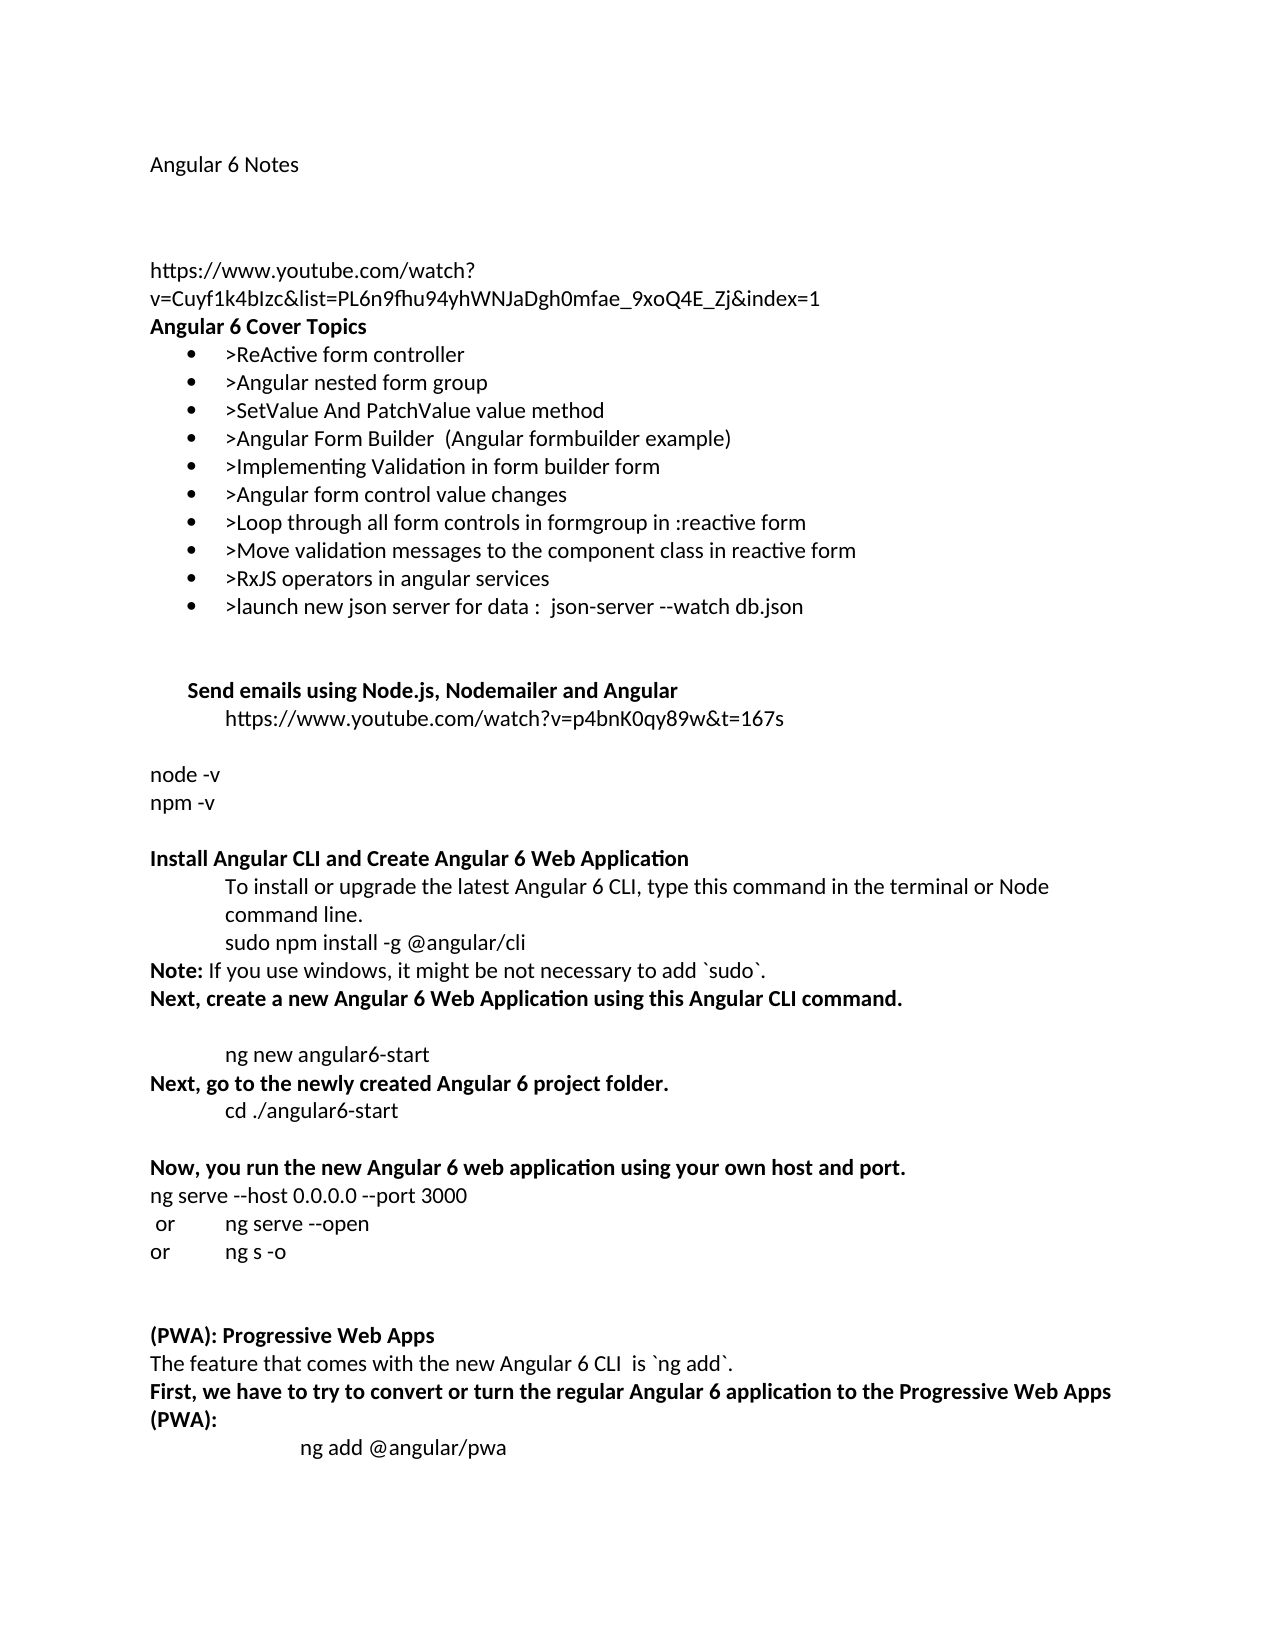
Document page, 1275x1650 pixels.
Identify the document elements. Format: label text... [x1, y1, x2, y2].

text Angular 6 Cover Topics [150, 312, 1125, 340]
text To install or upgrade the latest Angular 6 CLI, type this command in the terminal or Node command line. [225, 872, 1125, 928]
list >RxJS operators in angular services [187, 564, 1125, 592]
list >ReActive form controller [187, 340, 1125, 368]
text cd ./angular6-start [150, 1097, 1125, 1125]
text Angular 6 Notes [150, 150, 1125, 178]
text ng add @angular/pwa [150, 1433, 1125, 1461]
text https://www.youtube.com/watch?v=Cuyf1k4bIzc&list=PL6n9fhu94yhWNJaDgh0mfae_9xoQ4E_Zj&index=1 [150, 256, 1125, 312]
text Next, create a new Angular 6 Web Application using this Angular CLI command. [150, 984, 1125, 1013]
list >Angular nested form group [187, 368, 1125, 396]
list >Angular form control value changes [187, 480, 1125, 508]
text node -v [150, 760, 1125, 788]
text First, we have to try to convert or turn the regular Angular 6 application to the Progressive Web Apps (PWA): [150, 1377, 1125, 1433]
text ng serve --host 0.0.0.0 --port 3000 [150, 1181, 1125, 1209]
list >Loop through all form controls in formgroup in :reactive form [187, 508, 1125, 536]
text or ng s -o [150, 1237, 1125, 1265]
text (PWA): Progressive Web Apps [150, 1321, 1125, 1349]
list >Angular Form Builder (Angular formbuilder example) [187, 424, 1125, 452]
list >Implementing Validation in form builder form [187, 452, 1125, 480]
text Next, go to the newly created Angular 6 project folder. [150, 1069, 1125, 1097]
list >SetValue And PatchValue value method [187, 396, 1125, 424]
text ng new angular6-start [150, 1041, 1125, 1069]
text sudo npm install -g @angular/cli [225, 928, 1125, 957]
text Note: If you use windows, it might be not necessary to add `sudo`. [150, 957, 1125, 984]
text or ng serve --open [150, 1209, 1125, 1237]
text npm -v [150, 788, 1125, 816]
text Install Angular CLI and Create Angular 6 Web Application [150, 844, 1125, 872]
list >launch new json server for data : json-server --watch db.json [187, 592, 1125, 620]
text Send emails using Node.js, Nodemailer and Angular https://www.youtube.com/watch?v=p4bnK0qy89w&t=167s [150, 676, 1125, 732]
text Now, you run the new Angular 6 web application using your own host and port. [150, 1153, 1125, 1181]
list >Move validation messages to the component class in reactive form [187, 536, 1125, 564]
text The feature that comes with the new Angular 6 CLI is `ng add`. [150, 1349, 1125, 1377]
